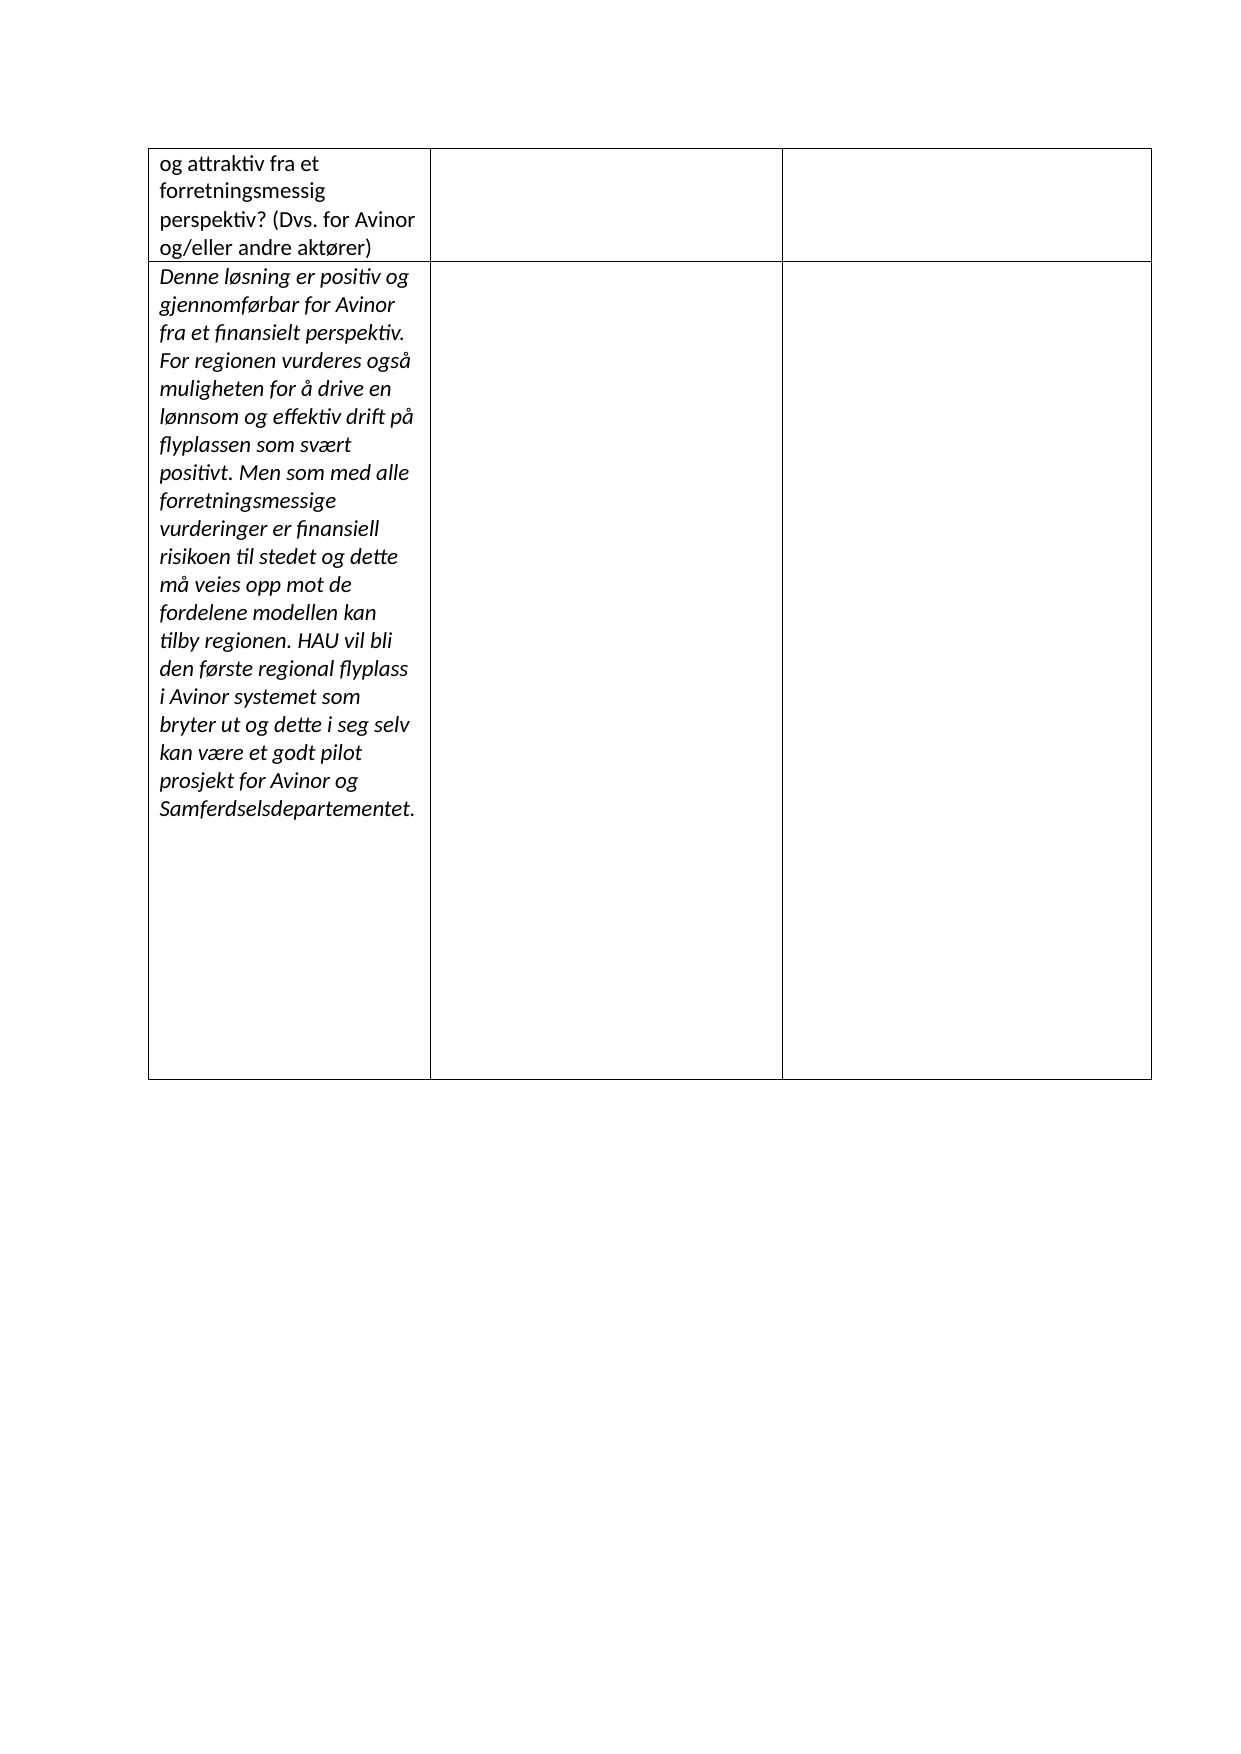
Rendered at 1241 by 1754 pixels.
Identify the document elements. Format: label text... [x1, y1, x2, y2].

table_cell Denne løsning er positiv og gjennomførbar for Avinor fra et finansielt perspektiv. For regionen vurderes også muligheten for å drive en lønnsom og effektiv drift på flyplassen som svært positivt. Men som med alle forretningsmessige vurderinger er finansiell risikoen til stedet og dette må veies opp mot de fordelene modellen kan tilby regionen. HAU vil bli den første regional flyplass i Avinor systemet som bryter ut og dette i seg selv kan være et godt pilot prosjekt for Avinor og Samferdselsdepartementet. [149, 262, 430, 1079]
table_cell [783, 149, 1151, 261]
table_cell [783, 262, 1151, 1079]
table_cell [431, 149, 782, 261]
table_cell [431, 262, 782, 1079]
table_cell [149, 149, 430, 261]
